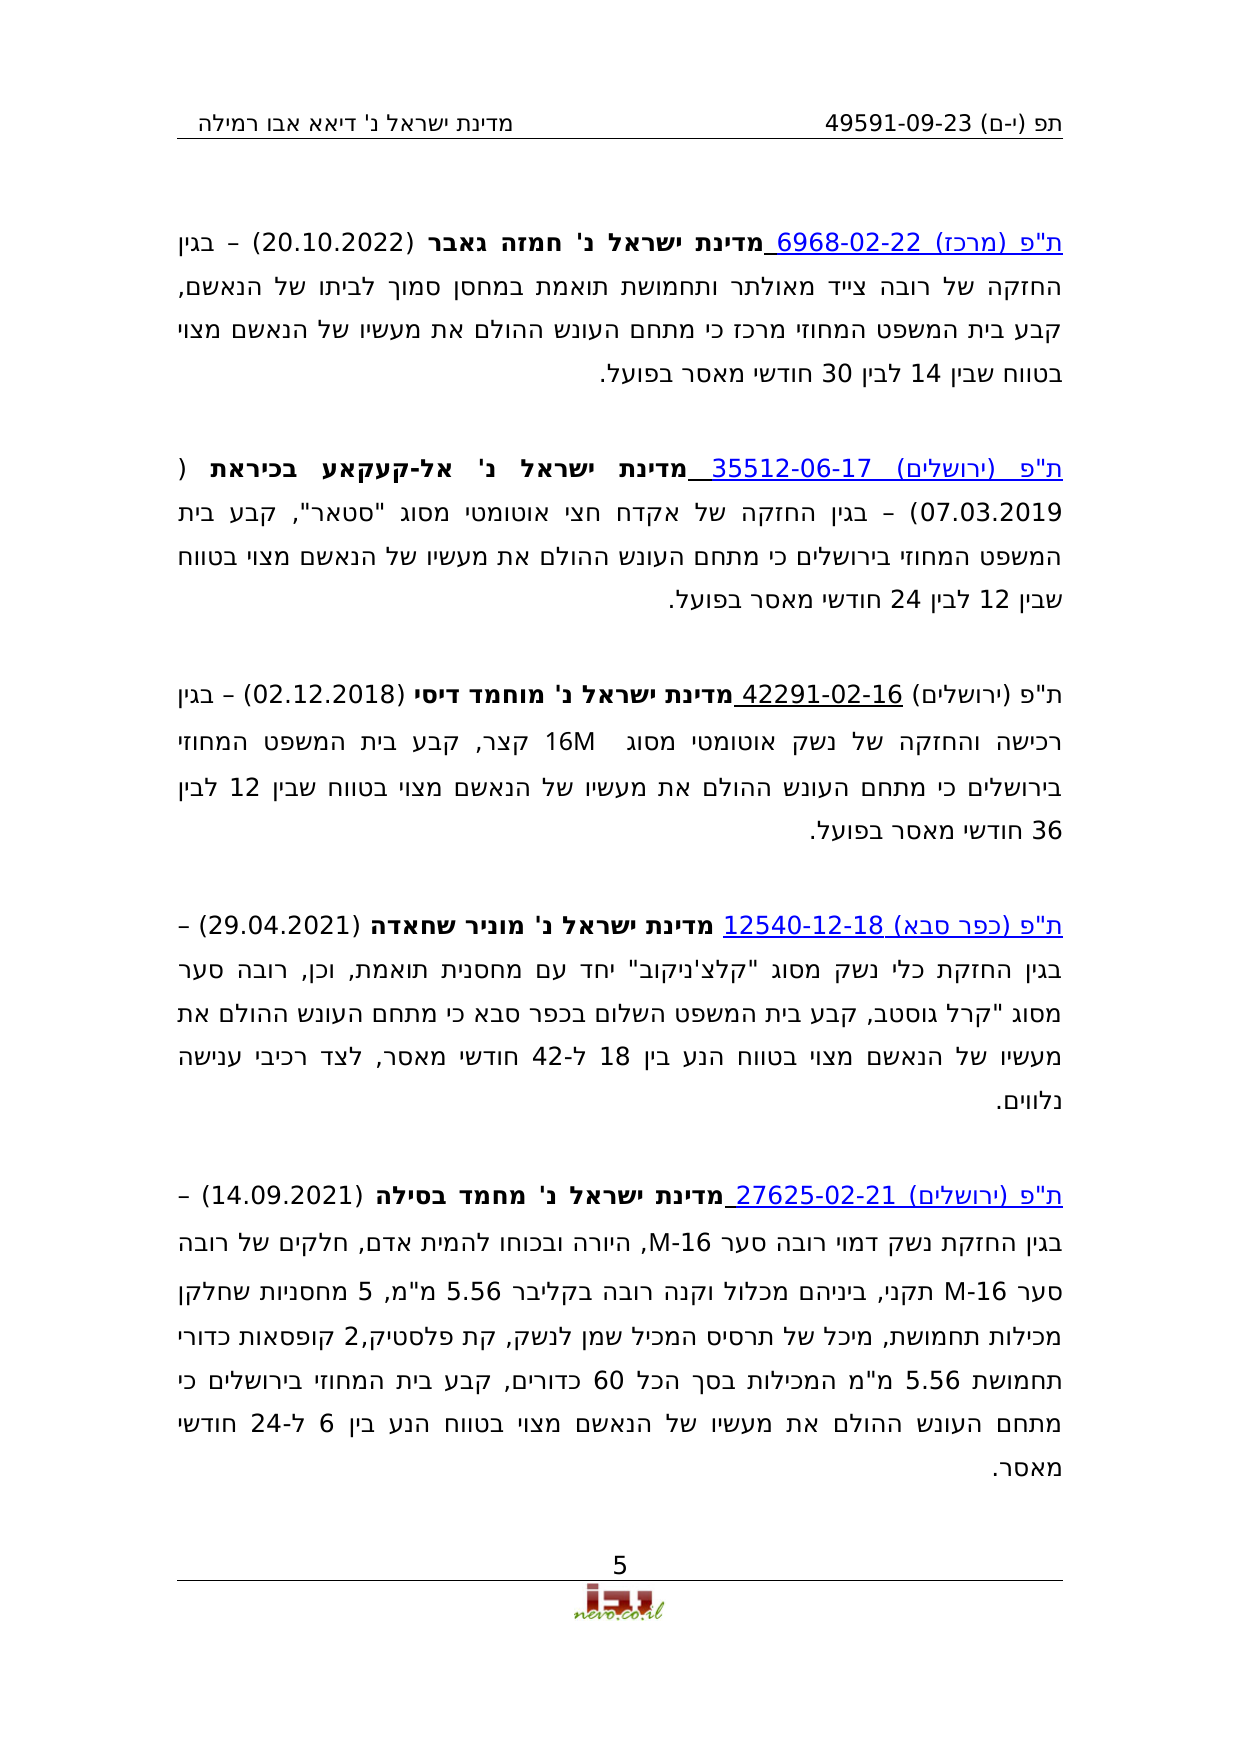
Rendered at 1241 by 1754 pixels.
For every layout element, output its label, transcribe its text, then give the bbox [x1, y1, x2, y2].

text ת"פ (כפר סבא) 12540-12-18 מדינת ישראל נ' מוניר שחאדה (29.04.2021) – בגין החזקת כלי נשק מסוג "קלצ'ניקוב" יחד עם מחסנית תואמת, וכן, רובה סער מסוג "קרל גוסטב, קבע בית המשפט השלום בכפר סבא כי מתחם העונש ההולם את מעשיו של הנאשם מצוי בטווח הנע בין 18 ל-42 חודשי מאסר, לצד רכיבי ענישה נלווים. [177, 911, 1063, 1115]
text ת"פ (ירושלים) 27625-02-21 מדינת ישראל נ' מחמד בסילה (14.09.2021) – בגין החזקת נשק דמוי רובה סער 16-M, היורה ובכוחו להמית אדם, חלקים של רובה סער 16-M תקני, ביניהם מכלול וקנה רובה בקליבר 5.56 מ"מ, 5 מחסניות שחלקן מכילות תחמושת, מיכל של תרסיס המכיל שמן לנשק, קת פלסטיק,2 קופסאות כדורי תחמושת 5.56 מ"מ המכילות בסך הכל 60 כדורים, קבע בית המחוזי בירושלים כי מתחם העונש ההולם את מעשיו של הנאשם מצוי בטווח הנע בין 6 ל-24 חודשי מאסר. [177, 1181, 1063, 1482]
text ת"פ (ירושלים) 35512-06-17 מדינת ישראל נ' אל-קעקאע בכיראת (07.03.2019) – בגין החזקה של אקדח חצי אוטומטי מסוג "סטאר", קבע בית המשפט המחוזי בירושלים כי מתחם העונש ההולם את מעשיו של הנאשם מצוי בטווח שבין 12 לבין 24 חודשי מאסר בפועל. [177, 454, 1063, 615]
text ת"פ (מרכז) 6968-02-22 מדינת ישראל נ' חמזה גאבר (20.10.2022) – בגין החזקה של רובה צייד מאולתר ותחמושת תואמת במחסן סמוך לביתו של הנאשם, קבע בית המשפט המחוזי מרכז כי מתחם העונש ההולם את מעשיו של הנאשם מצוי בטווח שבין 14 לבין 30 חודשי מאסר בפועל. [177, 228, 1063, 389]
text ת"פ (ירושלים) 42291-02-16 מדינת ישראל נ' מוחמד דיסי (02.12.2018) – בגין רכישה והחזקה של נשק אוטומטי מסוג 16M קצר, קבע בית המשפט המחוזי בירושלים כי מתחם העונש ההולם את מעשיו של הנאשם מצוי בטווח שבין 12 לבין 36 חודשי מאסר בפועל. [177, 680, 1063, 846]
picture [574, 1583, 666, 1621]
